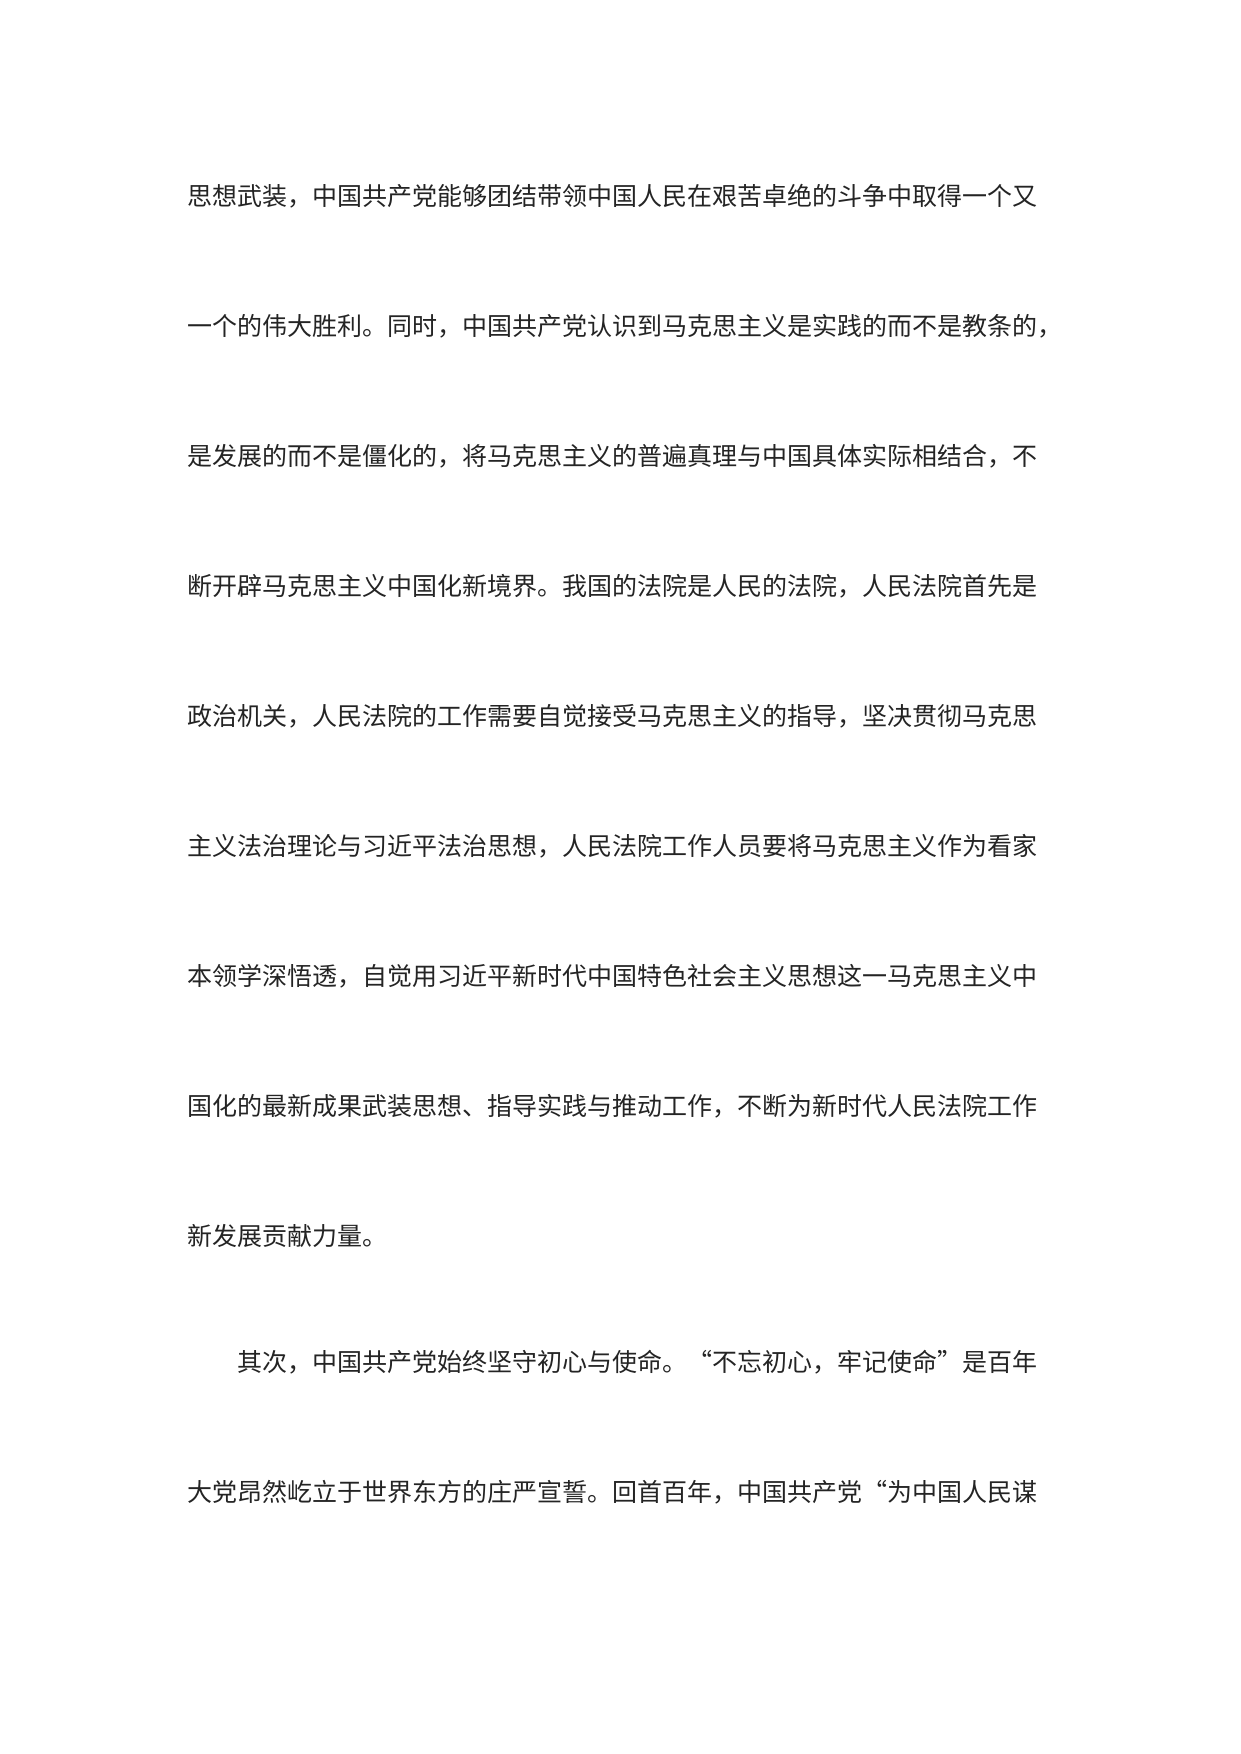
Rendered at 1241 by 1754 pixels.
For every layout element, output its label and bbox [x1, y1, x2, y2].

text [187, 1328, 1053, 1523]
text [187, 162, 1053, 1267]
